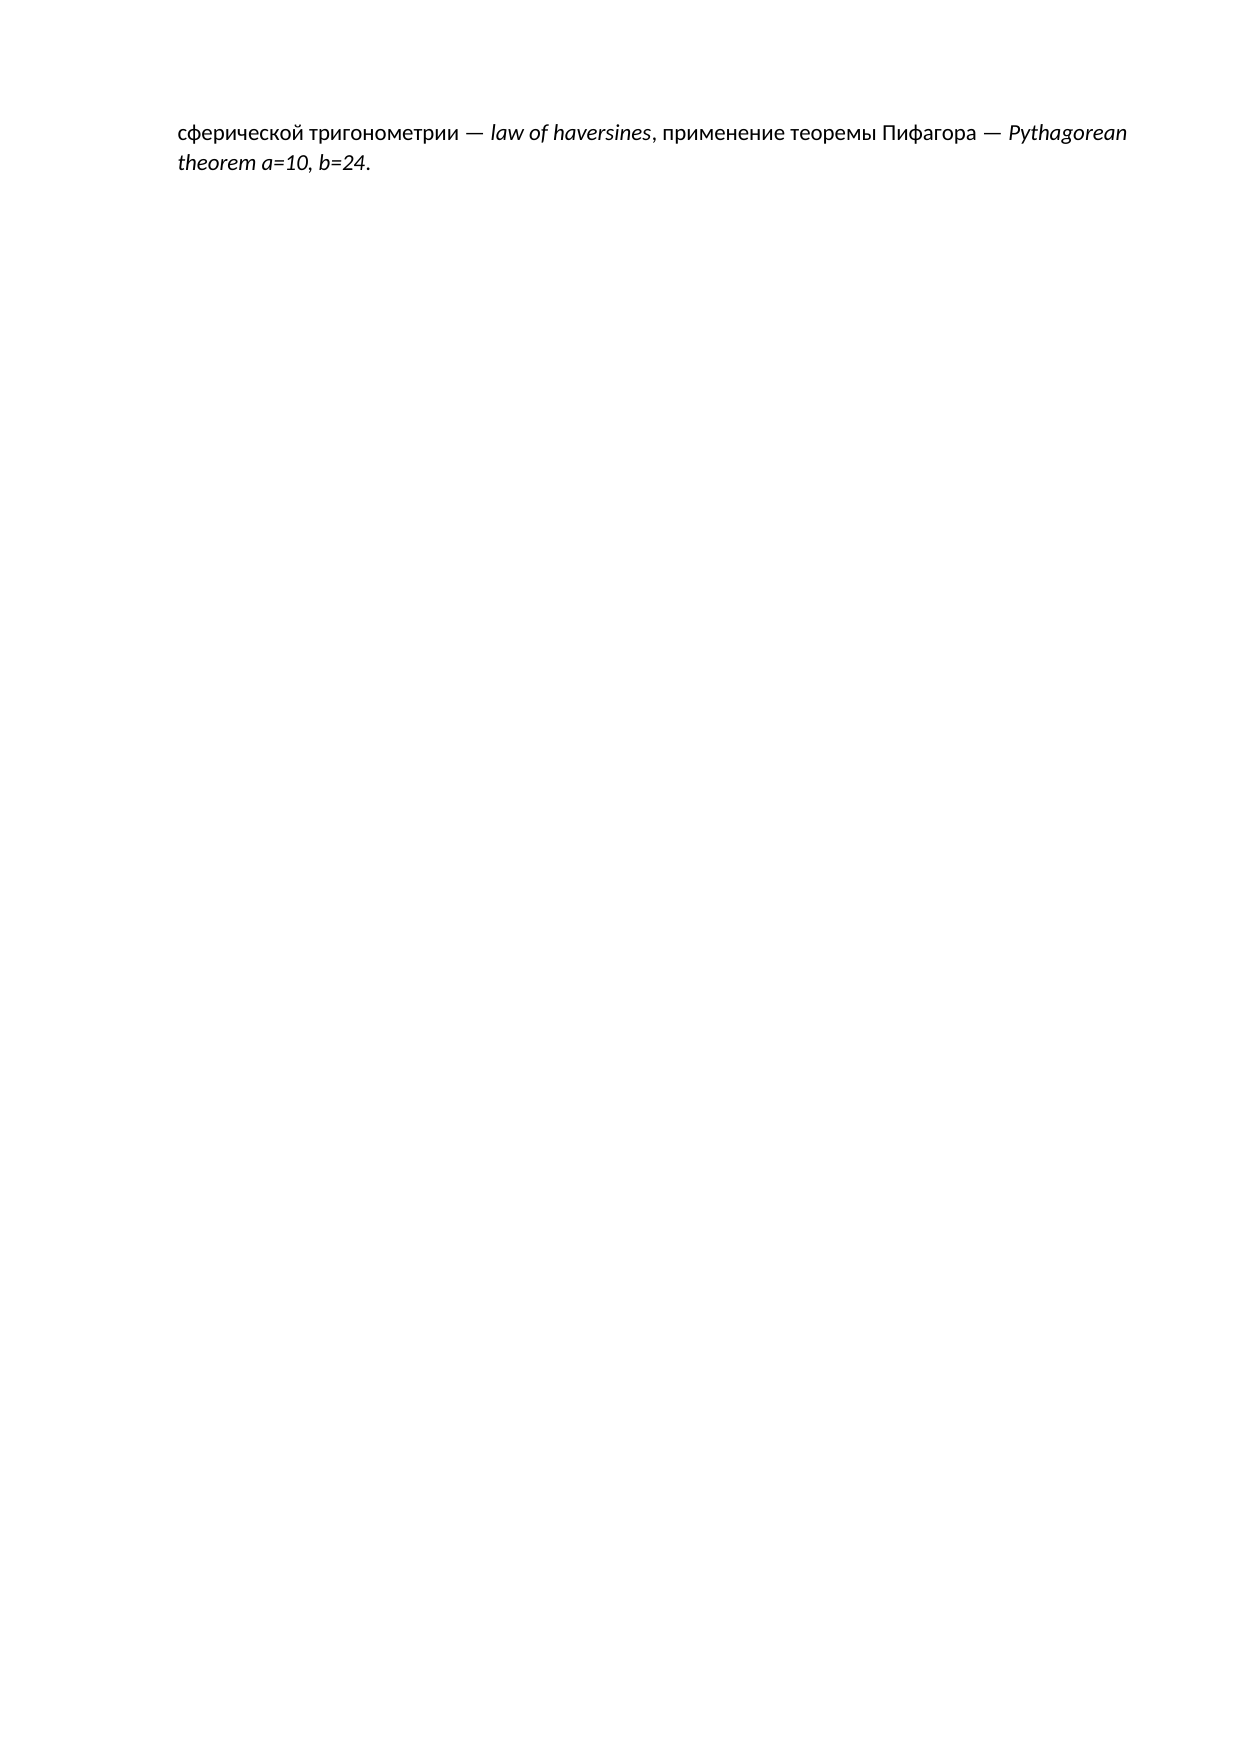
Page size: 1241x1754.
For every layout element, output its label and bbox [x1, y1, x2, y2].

text [177, 118, 1152, 176]
